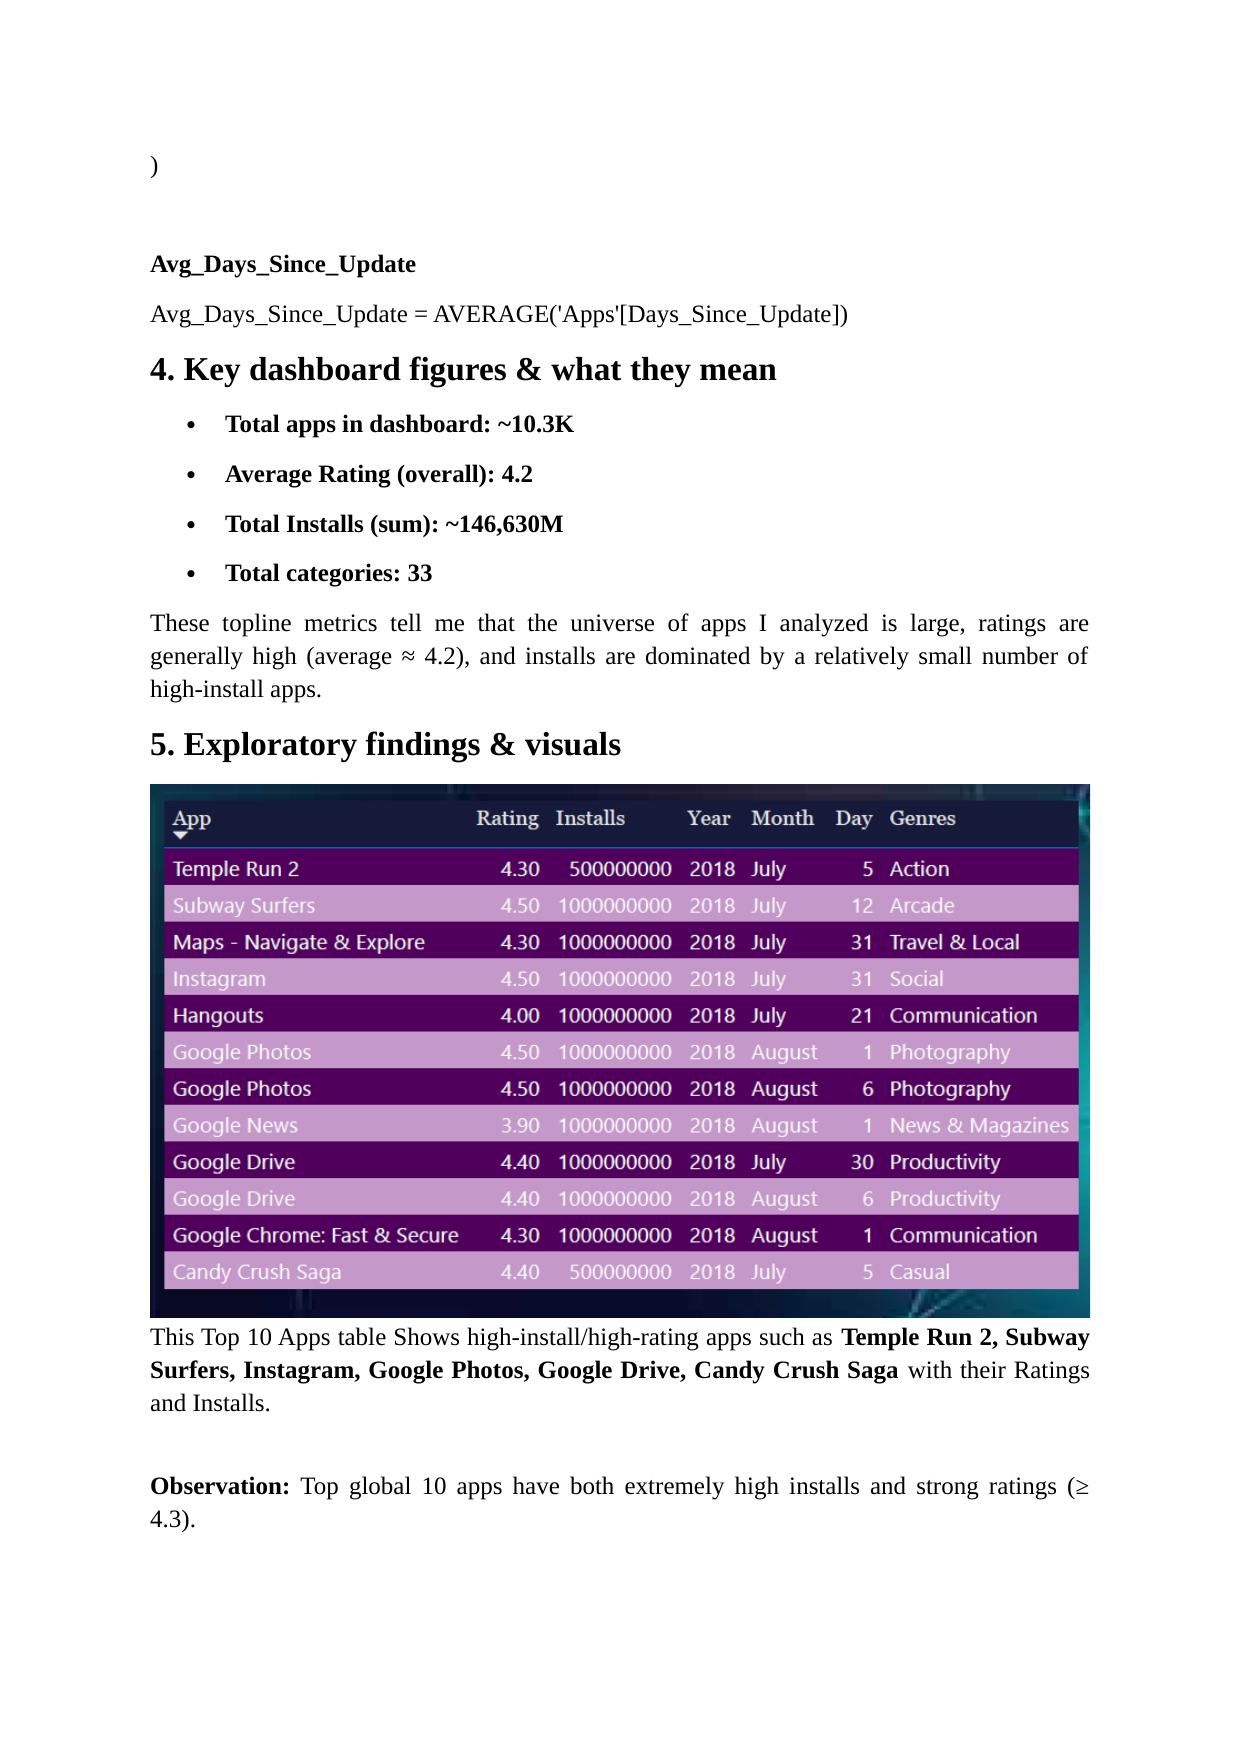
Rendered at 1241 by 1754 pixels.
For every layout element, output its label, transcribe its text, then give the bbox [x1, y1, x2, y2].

text 5. Exploratory findings & visuals [150, 724, 1090, 762]
text These topline metrics tell me that the universe of apps I analyzed is large, ratings are generally high (average ≈ 4.2), and installs are dominated by a relatively small number of high-install apps. [150, 608, 1090, 703]
list Total Installs (sum): ~146,630M [187, 509, 1090, 538]
text This Top 10 Apps table Shows high-install/high-rating apps such as Temple Run 2, Subway Surfers, Instagram, Google Photos, Google Drive, Candy Crush Saga with their Ratings and Installs. [150, 1318, 1090, 1417]
text Observation: Top global 10 apps have both extremely high installs and strong ratings (≥ 4.3). [150, 1438, 1090, 1533]
text Avg_Days_Since_Update = AVERAGE('Apps'[Days_Since_Update]) [150, 299, 1090, 328]
list Average Rating (overall): 4.2 [187, 459, 1090, 488]
text 4. Key dashboard figures & what they mean [150, 349, 1090, 387]
list Total categories: 33 [187, 558, 1090, 587]
text Avg_Days_Since_Update [150, 249, 1090, 278]
picture [150, 784, 1091, 1318]
list Total apps in dashboard: ~10.3K [187, 409, 1090, 438]
text ) [150, 150, 1090, 179]
